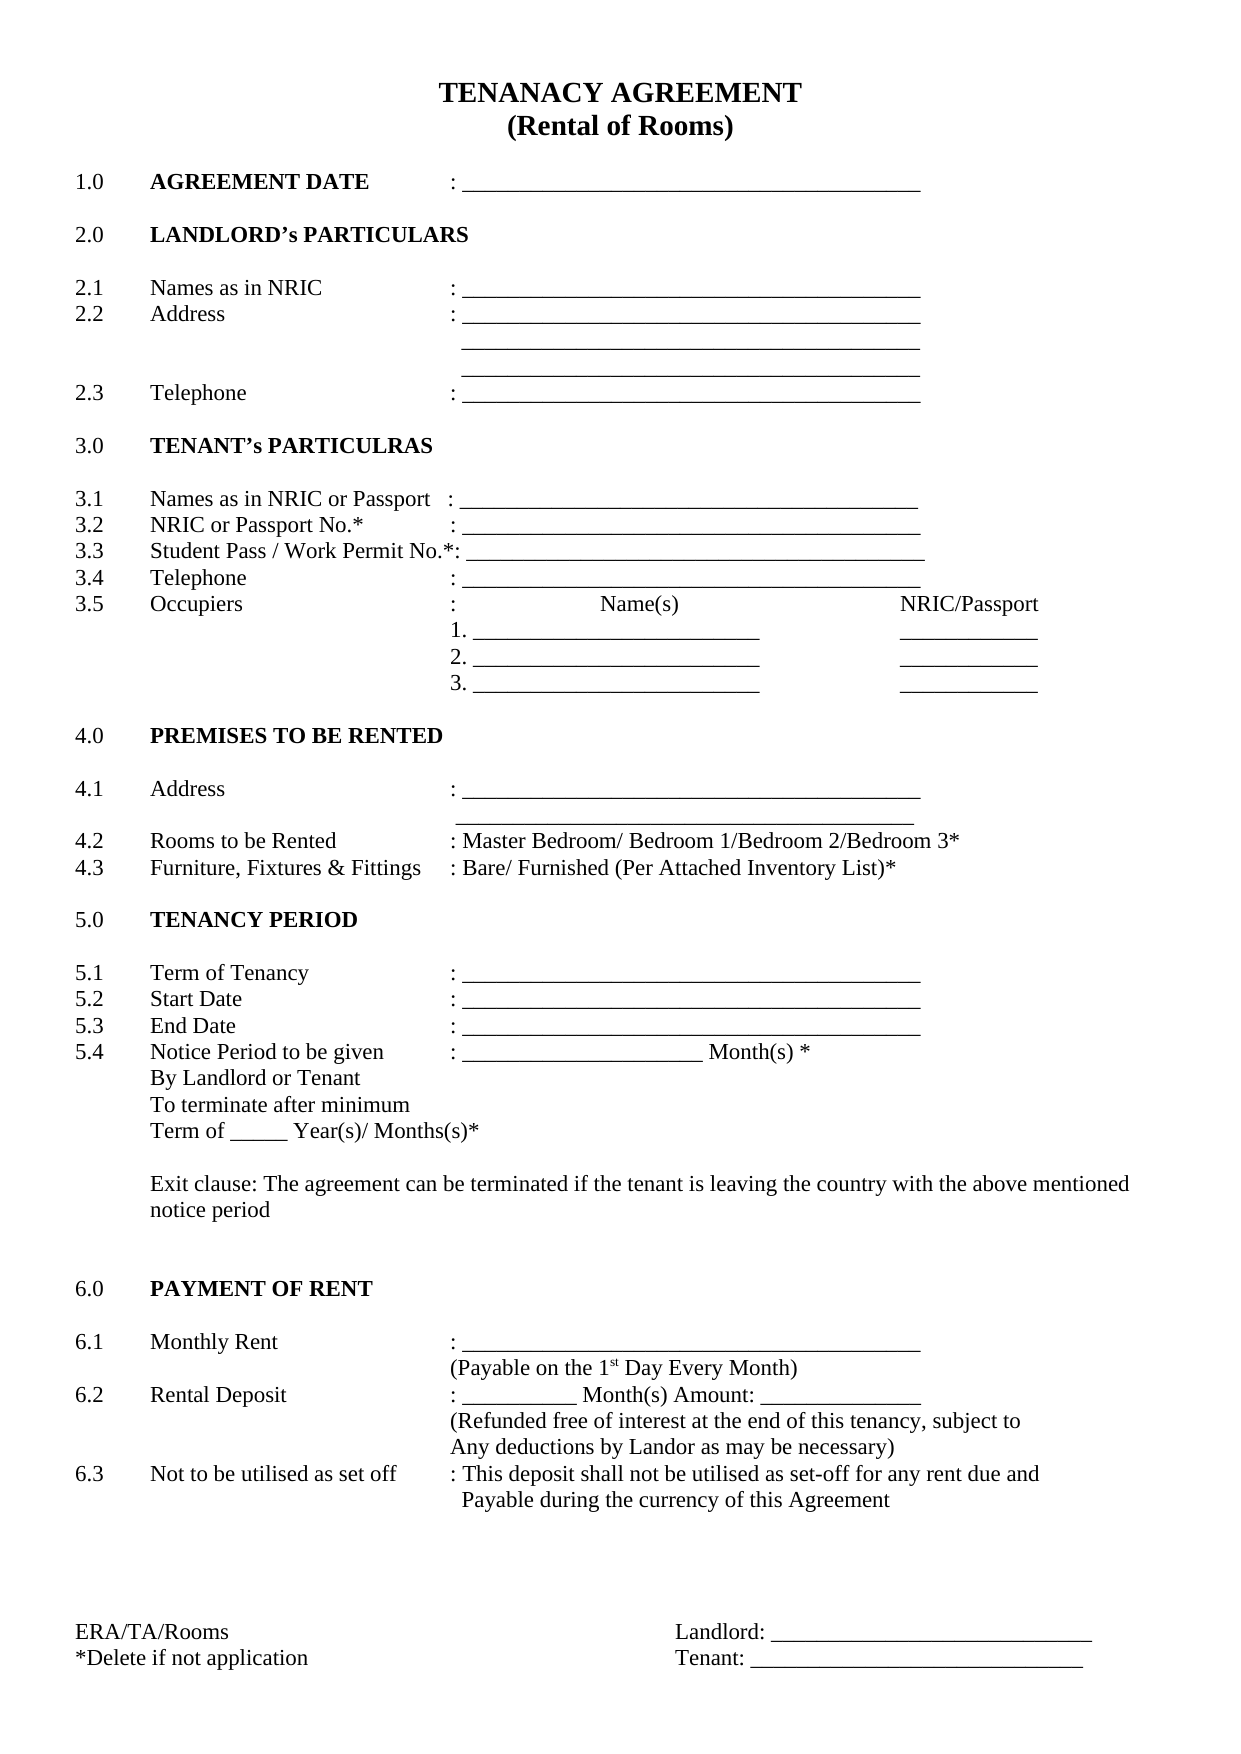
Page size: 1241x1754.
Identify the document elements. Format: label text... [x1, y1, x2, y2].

text 2. _________________________ ____________ [75, 643, 1165, 669]
text *Delete if not application Tenant: _____________________________ [75, 1644, 1165, 1671]
text (Payable on the 1st Day Every Month) [75, 1354, 1165, 1381]
text 3.5 Occupiers : Name(s) NRIC/Passport [75, 590, 1165, 616]
text 3. _________________________ ____________ [75, 669, 1165, 696]
text 2.3 Telephone : ________________________________________ [75, 379, 1165, 406]
text Payable during the currency of this Agreement [75, 1486, 1165, 1512]
text 2.1 Names as in NRIC : ________________________________________ [75, 274, 1165, 300]
text 2.2 Address : ________________________________________ [75, 300, 1165, 327]
text 5.0 TENANCY PERIOD [75, 906, 1165, 933]
text 6.2 Rental Deposit : __________ Month(s) Amount: ______________ [75, 1381, 1165, 1407]
text Any deductions by Landor as may be necessary) [75, 1433, 1165, 1460]
text 4.0 PREMISES TO BE RENTED [75, 722, 1165, 748]
text ________________________________________ [75, 353, 1165, 379]
text 3.3 Student Pass / Work Permit No.*: ________________________________________ [75, 537, 1165, 564]
text TENANACY AGREEMENT [75, 75, 1165, 108]
text 5.3 End Date : ________________________________________ [75, 1012, 1165, 1038]
text 3.2 NRIC or Passport No.* : ________________________________________ [75, 511, 1165, 537]
text ________________________________________ [75, 327, 1165, 353]
text (Rental of Rooms) [75, 108, 1165, 142]
text By Landlord or Tenant [75, 1064, 1165, 1091]
text 6.3 Not to be utilised as set off : This deposit shall not be utilised as set-off for any rent due and [75, 1460, 1165, 1486]
text Exit clause: The agreement can be terminated if the tenant is leaving the country with the above mentioned notice period [150, 1170, 1165, 1223]
text 2.0 LANDLORD’s PARTICULARS [75, 221, 1165, 247]
text To terminate after minimum [75, 1091, 1165, 1117]
text ________________________________________ [75, 801, 1165, 827]
text 5.4 Notice Period to be given : _____________________ Month(s) * [75, 1038, 1165, 1064]
text 4.3 Furniture, Fixtures & Fittings : Bare/ Furnished (Per Attached Inventory List)* [75, 854, 1165, 880]
text Term of _____ Year(s)/ Months(s)* [75, 1117, 1165, 1143]
text 6.0 PAYMENT OF RENT [75, 1275, 1165, 1302]
text 1.0 AGREEMENT DATE : ________________________________________ [75, 168, 1165, 195]
text 3.0 TENANT’s PARTICULRAS [75, 432, 1165, 458]
text 6.1 Monthly Rent : ________________________________________ [75, 1328, 1165, 1354]
text 5.2 Start Date : ________________________________________ [75, 985, 1165, 1012]
text (Refunded free of interest at the end of this tenancy, subject to [75, 1407, 1165, 1433]
text ERA/TA/Rooms Landlord: ____________________________ [75, 1618, 1165, 1644]
text 4.1 Address : ________________________________________ [75, 774, 1165, 801]
text 3.4 Telephone : ________________________________________ [75, 564, 1165, 590]
text 4.2 Rooms to be Rented : Master Bedroom/ Bedroom 1/Bedroom 2/Bedroom 3* [75, 827, 1165, 854]
text 3.1 Names as in NRIC or Passport : ________________________________________ [75, 485, 1165, 511]
text 5.1 Term of Tenancy : ________________________________________ [75, 959, 1165, 985]
text 1. _________________________ ____________ [75, 616, 1165, 643]
